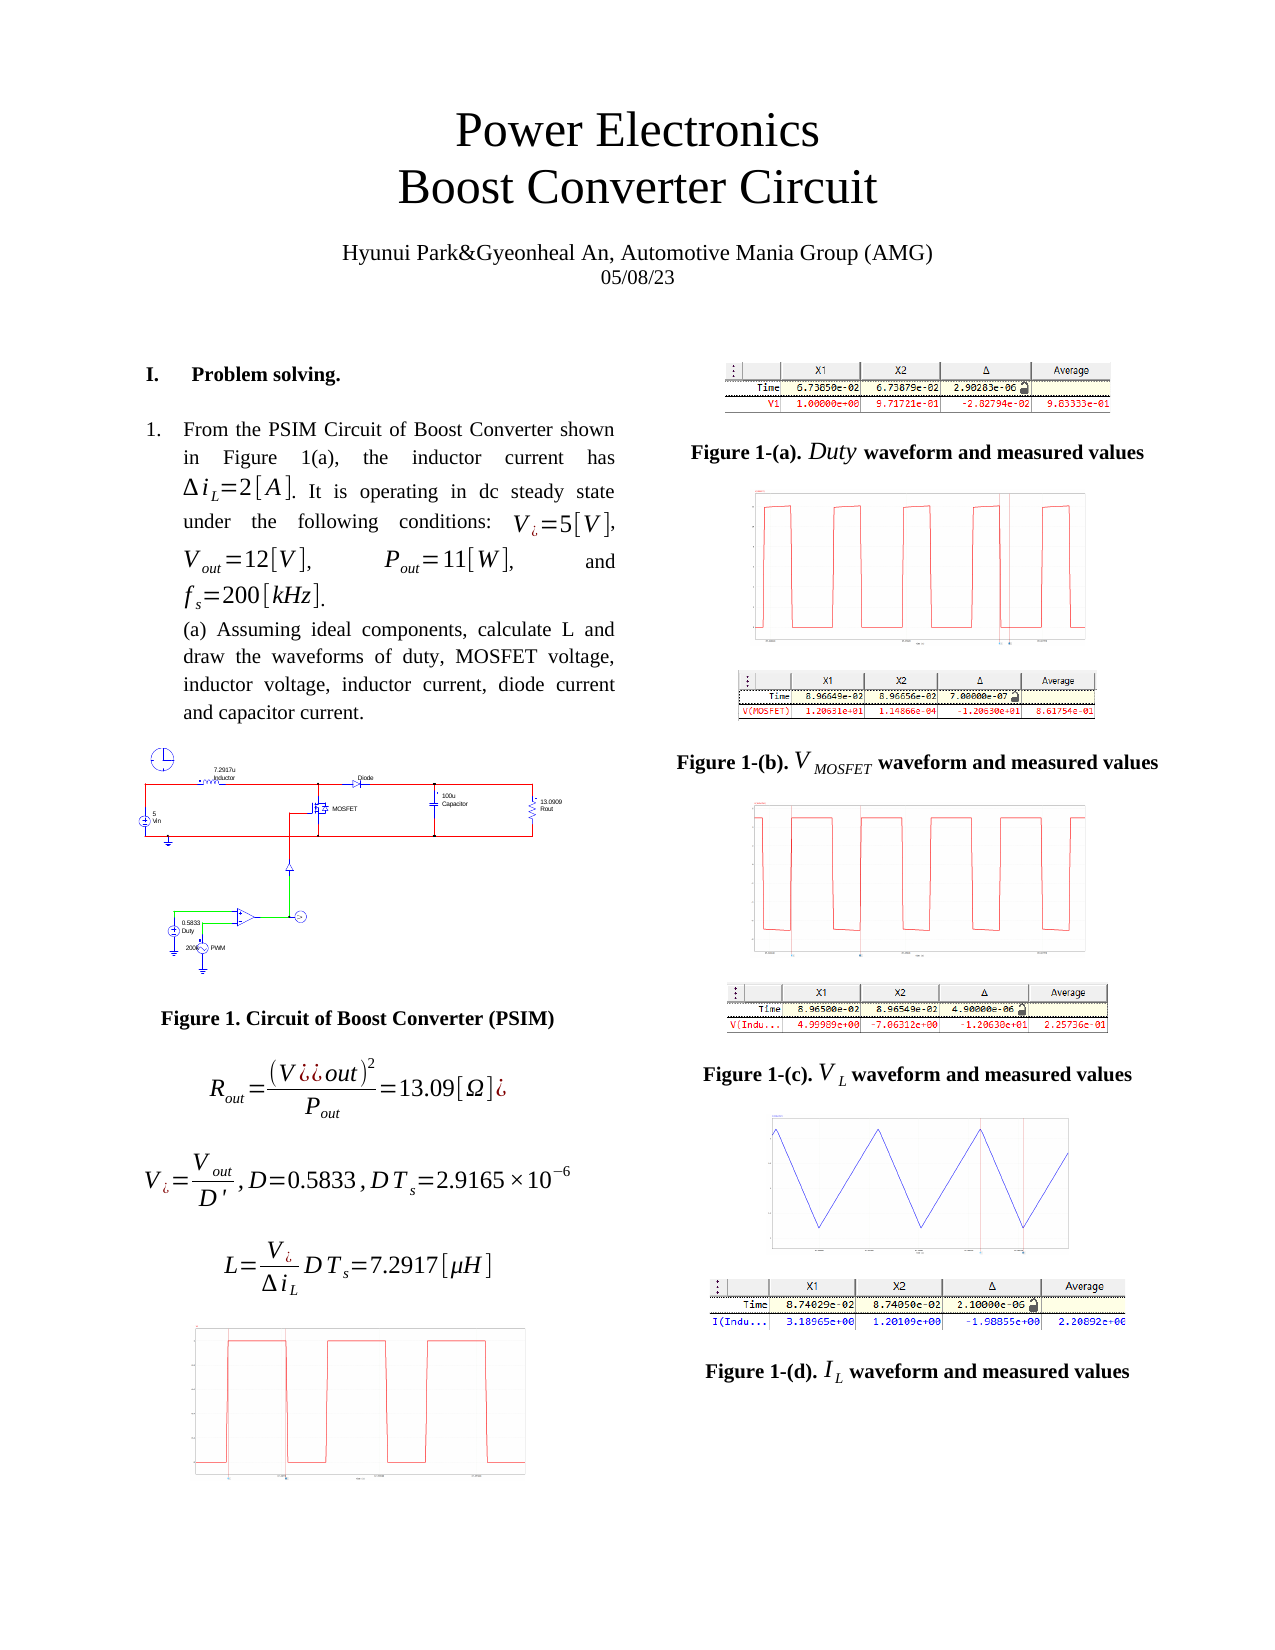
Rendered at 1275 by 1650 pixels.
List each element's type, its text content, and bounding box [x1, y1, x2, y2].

text Figure 1-(a). waveform and measured values [660, 438, 1175, 465]
text Power Electronics [100, 100, 1175, 157]
picture [725, 362, 1110, 413]
text 05/08/23 [100, 265, 1175, 289]
picture [749, 802, 1086, 958]
list (a) Assuming ideal components, calculate L and draw the waveforms of duty, MOSFET voltage, inductor voltage, inductor current, diode current and capacitor current. [183, 617, 615, 724]
text Figure 1-(d). waveform and measured values [660, 1356, 1175, 1387]
picture [749, 489, 1086, 646]
text Figure 1-(c). waveform and measured values [660, 1058, 1175, 1090]
text Figure 1-(b). waveform and measured values [660, 746, 1175, 778]
picture [738, 670, 1097, 721]
list From the PSIM Circuit of Boost Converter shown in Figure 1(a), the inductor current has . It is operating in dc steady state under the following conditions: , , , and . [146, 417, 615, 613]
picture [727, 982, 1108, 1033]
text Boost Converter Circuit [100, 157, 1175, 215]
picture [709, 1279, 1126, 1330]
picture [766, 1114, 1069, 1255]
list Problem solving. [146, 362, 615, 386]
text Hyunui Park&Gyeonheal An, Automotive Mania Group (AMG) [100, 239, 1175, 265]
picture [189, 1325, 526, 1481]
text Figure 1. Circuit of Boost Converter (PSIM) [100, 1006, 615, 1030]
